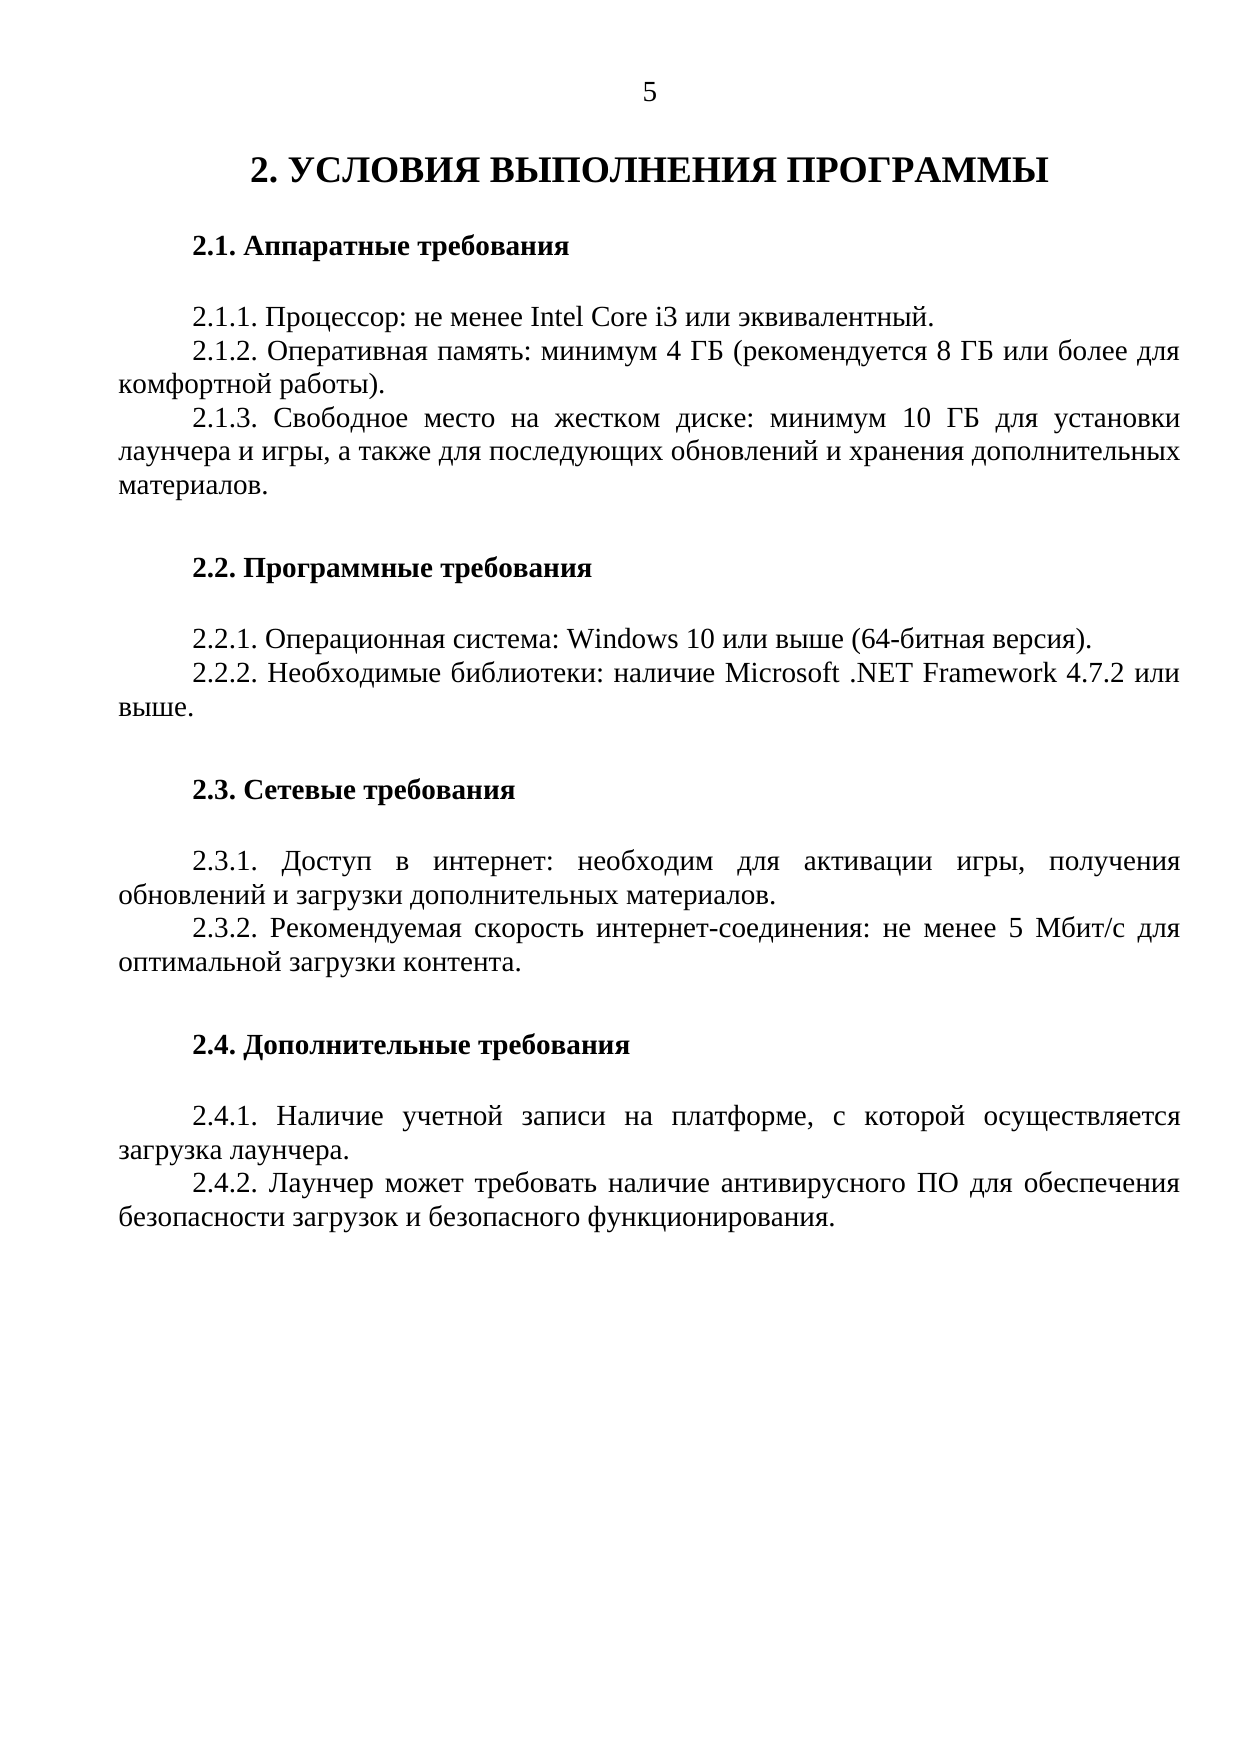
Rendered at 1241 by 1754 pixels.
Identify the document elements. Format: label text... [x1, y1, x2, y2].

subtitle 2.2. Программные требования [118, 551, 1181, 584]
text 2.1.2. Оперативная память: минимум 4 ГБ (рекомендуется 8 ГБ или более для комфортной работы). [118, 333, 1181, 400]
list 2.4.2. Лаунчер может требовать наличие антивирусного ПО для обеспечения безопасности загрузок и безопасного функционирования. [118, 1166, 1181, 1233]
text 2.3.1. Доступ в интернет: необходим для активации игры, получения обновлений и загрузки дополнительных материалов. [118, 843, 1181, 910]
list 2.4.1. Наличие учетной записи на платформе, с которой осуществляется загрузка лаунчера. [118, 1098, 1181, 1166]
subtitle 2.4. Дополнительные требования [118, 1027, 1181, 1061]
text 2.2.2. Необходимые библиотеки: наличие Microsoft .NET Framework 4.7.2 или выше. [118, 655, 1181, 722]
text 2.2.1. Операционная система: Windows 10 или выше (64-битная версия). [118, 622, 1181, 655]
text 2.1.1. Процессор: не менее Intel Core i3 или эквивалентный. [118, 299, 1181, 333]
subtitle 2.3. Сетевые требования [118, 772, 1181, 806]
text 2.3.2. Рекомендуемая скорость интернет-соединения: не менее 5 Мбит/с для оптимальной загрузки контента. [118, 910, 1181, 977]
subtitle 2. УСЛОВИЯ ВЫПОЛНЕНИЯ ПРОГРАММЫ [118, 148, 1181, 191]
text 2.1.3. Свободное место на жестком диске: минимум 10 ГБ для установки лаунчера и игры, а также для последующих обновлений и хранения дополнительных материалов. [118, 400, 1181, 501]
subtitle 2.1. Аппаратные требования [118, 228, 1181, 262]
